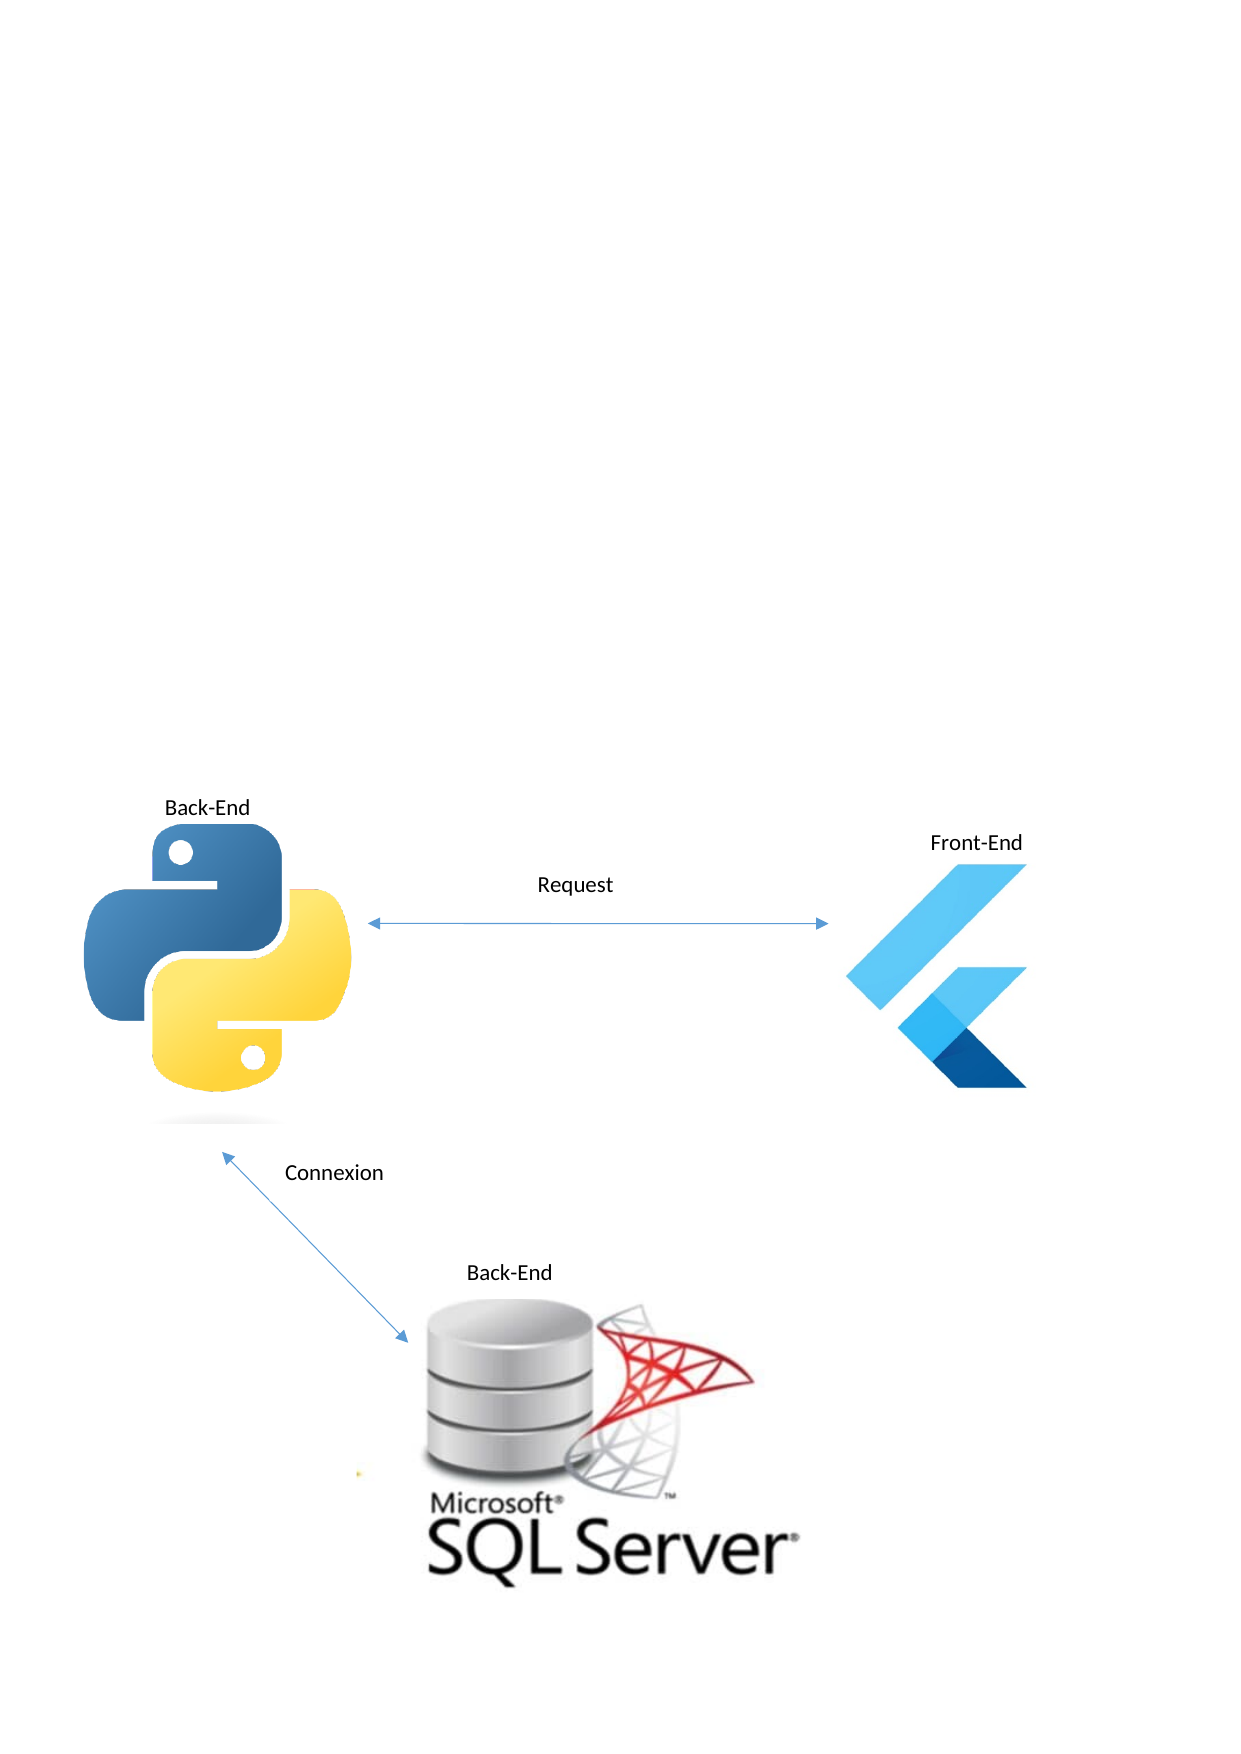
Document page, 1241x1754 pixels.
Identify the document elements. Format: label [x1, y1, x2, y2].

picture [356, 1258, 820, 1606]
picture [83, 820, 360, 1124]
picture [783, 803, 1129, 1148]
